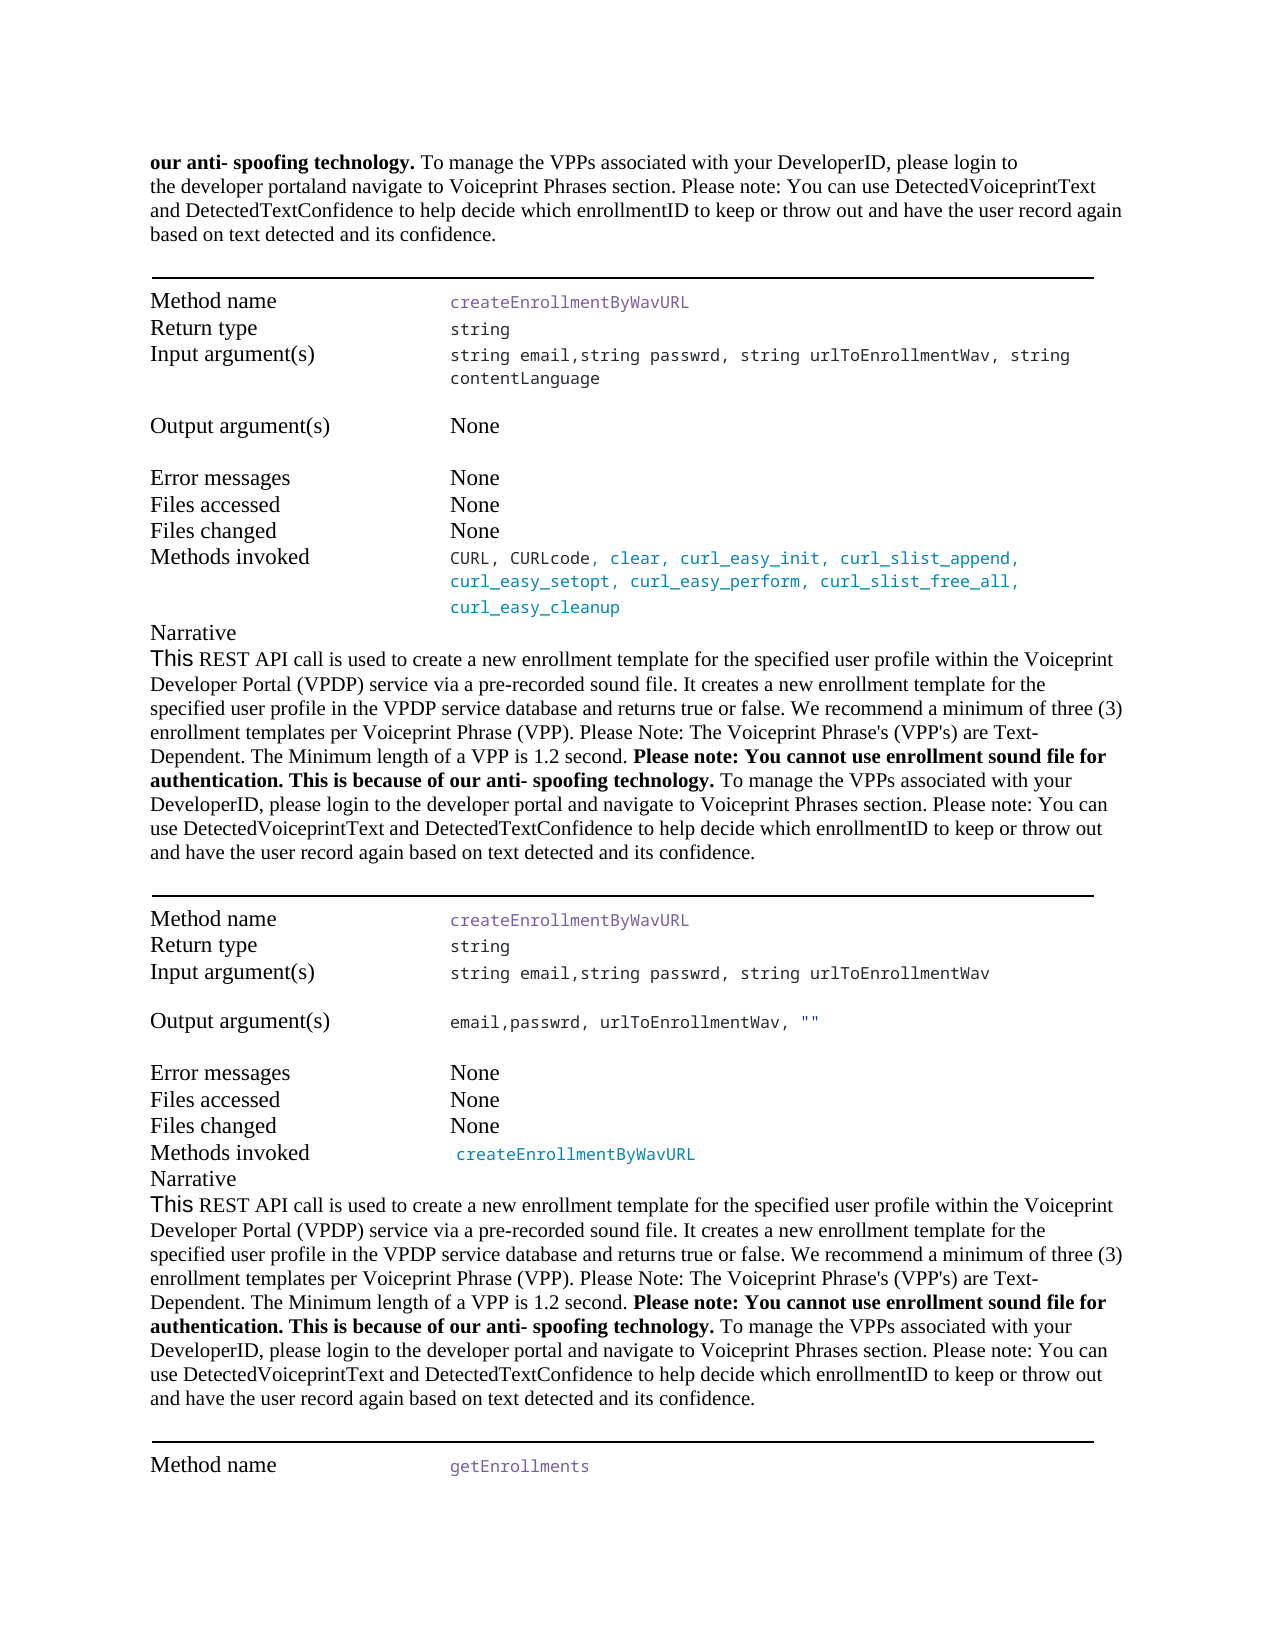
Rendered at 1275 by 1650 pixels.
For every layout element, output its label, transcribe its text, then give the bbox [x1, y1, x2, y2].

text Methods invoked CURL, CURLcode, clear, curl_easy_init, curl_slist_append, curl_easy_setopt, curl_easy_perform, curl_slist_free_all, curl_easy_cleanup [150, 543, 1125, 619]
text Return type string [150, 931, 1125, 958]
text This REST API call is used to create a new enrollment template for the specified user profile within the Voiceprint Developer Portal (VPDP) service via a pre-recorded sound file. It creates a new enrollment template for the specified user profile in the VPDP service database and returns true or false. We recommend a minimum of three (3) enrollment templates per Voiceprint Phrase (VPP). Please Note: The Voiceprint Phrase's (VPP's) are Text-Dependent. The Minimum length of a VPP is 1.2 second. Please note: You cannot use enrollment sound file for authentication. This is because of our anti- spoofing technology. To manage the VPPs associated with your DeveloperID, please login to the developer portal and navigate to Voiceprint Phrases section. Please note: You can use DetectedVoiceprintText and DetectedTextConfidence to help decide which enrollmentID to keep or throw out and have the user record again based on text detected and its confidence. [150, 1191, 1125, 1410]
text Error messages None [150, 464, 1125, 491]
text Input argument(s) string email,string passwrd, string urlToEnrollmentWav, string contentLanguage [150, 340, 1125, 389]
text Files accessed None [150, 1086, 1125, 1112]
text Files changed None [150, 517, 1125, 543]
text Output argument(s) email,passwrd, urlToEnrollmentWav, "" [150, 1007, 1125, 1033]
text This REST API call is used to create a new enrollment template for the specified user profile within the Voiceprint Developer Portal (VPDP) service via a pre-recorded sound file. It creates a new enrollment template for the specified user profile in the VPDP service database and returns true or false. We recommend a minimum of three (3) enrollment templates per Voiceprint Phrase (VPP). Please Note: The Voiceprint Phrase's (VPP's) are Text-Dependent. The Minimum length of a VPP is 1.2 second. Please note: You cannot use enrollment sound file for authentication. This is because of our anti- spoofing technology. To manage the VPPs associated with your DeveloperID, please login to the developer portal and navigate to Voiceprint Phrases section. Please note: You can use DetectedVoiceprintText and DetectedTextConfidence to help decide which enrollmentID to keep or throw out and have the user record again based on text detected and its confidence. [150, 645, 1125, 864]
text Files accessed None [150, 491, 1125, 517]
text Narrative [150, 1165, 1125, 1191]
text Input argument(s) string email,string passwrd, string urlToEnrollmentWav [150, 958, 1125, 984]
text Method name getEnrollments [150, 1451, 1125, 1477]
text Method name createEnrollmentByWavURL [150, 905, 1125, 931]
text Narrative [150, 619, 1125, 645]
text Methods invoked createEnrollmentByWavURL [150, 1138, 1125, 1165]
text Output argument(s) None [150, 412, 1125, 438]
text Files changed None [150, 1112, 1125, 1138]
text Method name createEnrollmentByWavURL [150, 287, 1125, 313]
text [150, 150, 1125, 246]
text Return type string [150, 313, 1125, 340]
text Error messages None [150, 1059, 1125, 1086]
